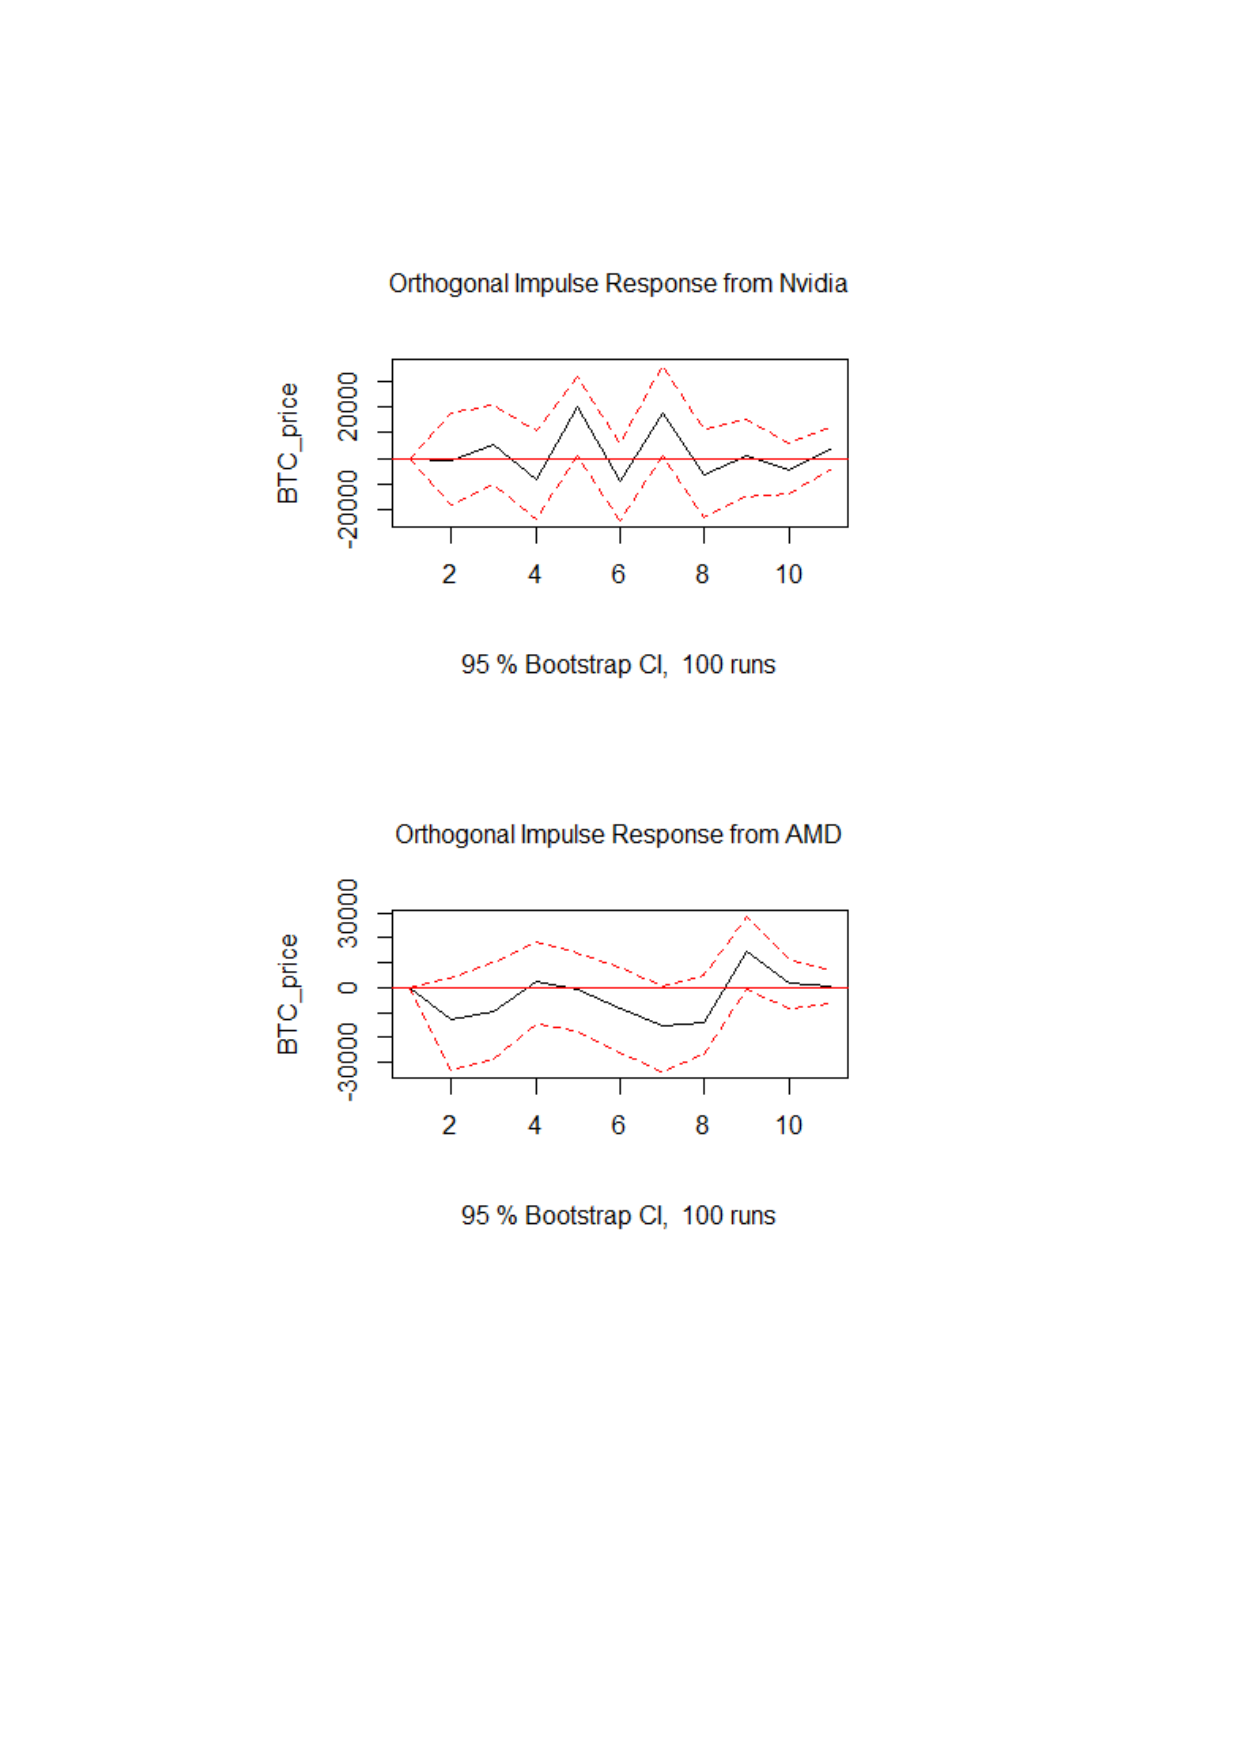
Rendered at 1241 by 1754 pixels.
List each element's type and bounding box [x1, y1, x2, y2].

picture [150, 177, 1091, 710]
picture [150, 728, 1091, 1261]
